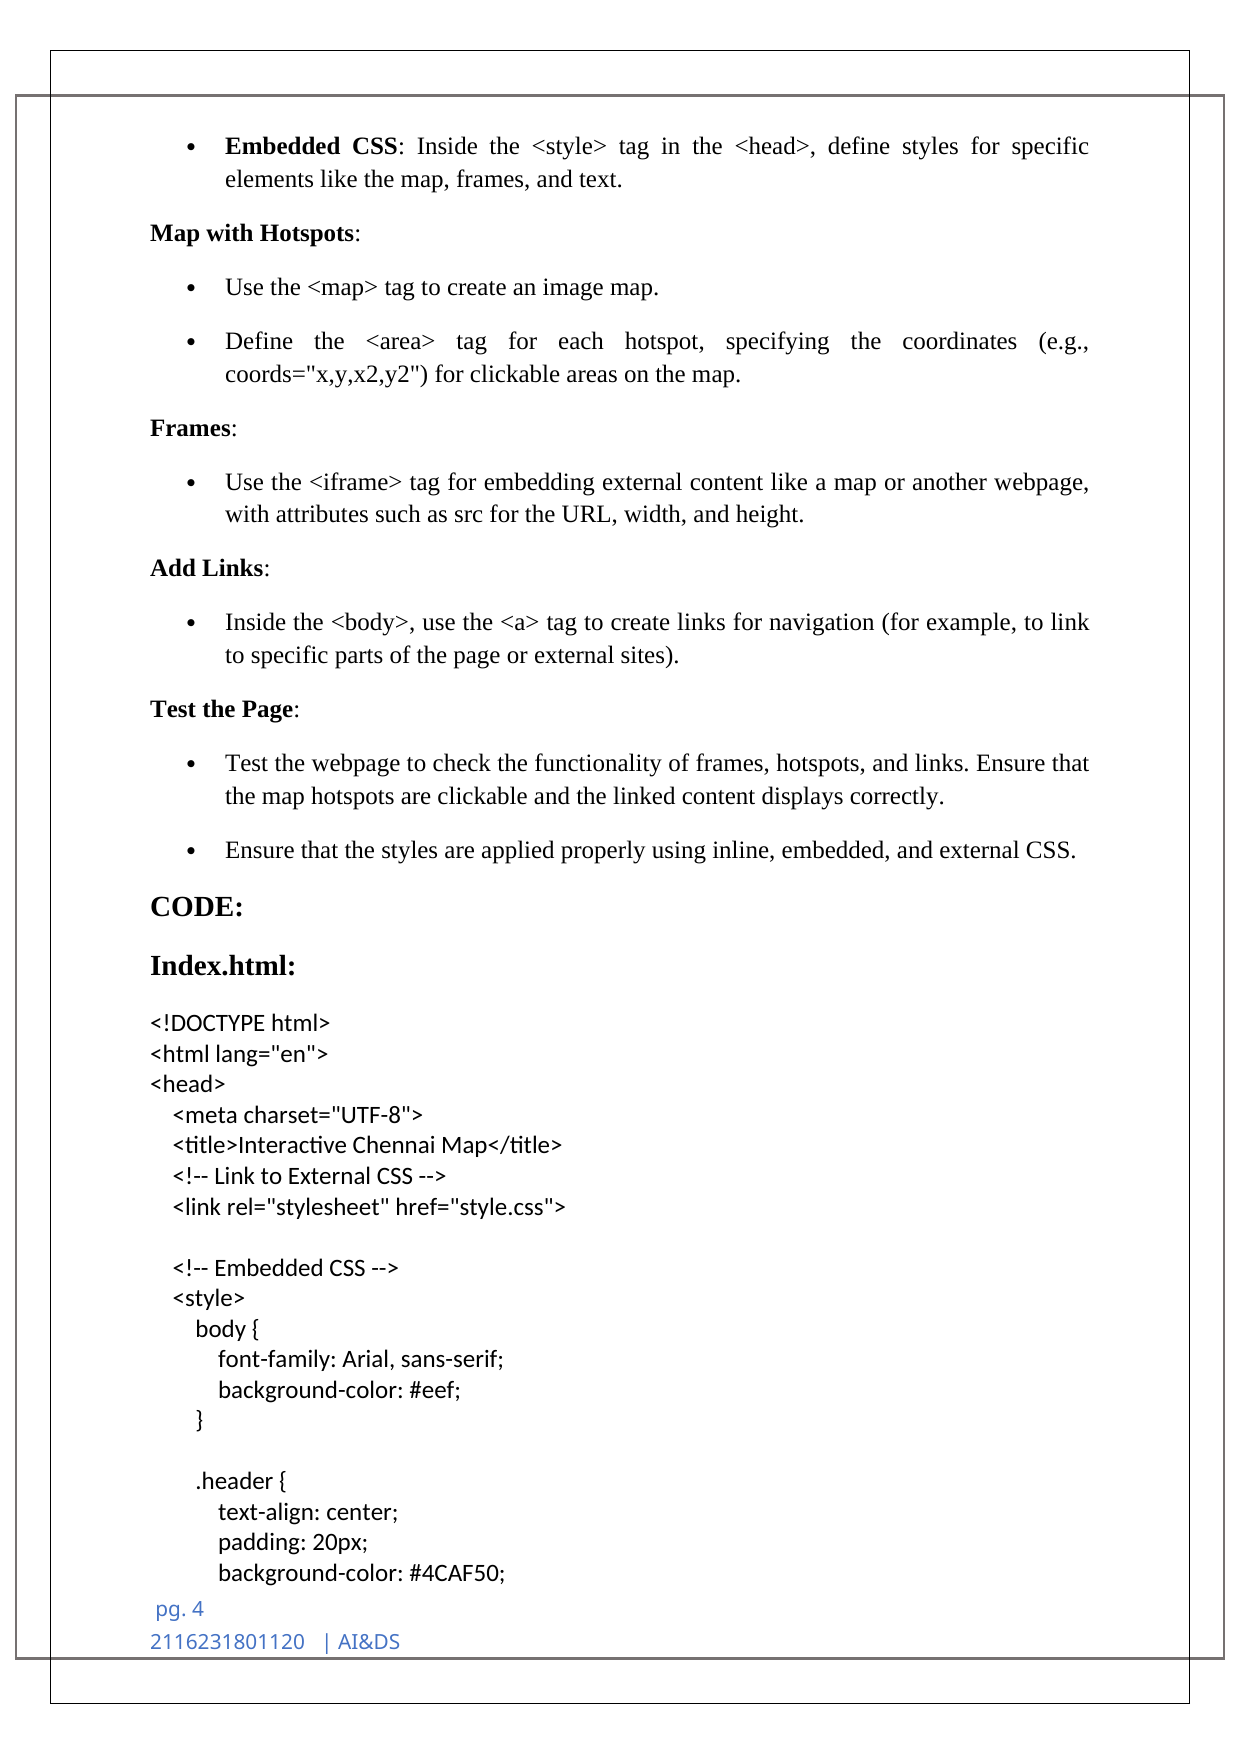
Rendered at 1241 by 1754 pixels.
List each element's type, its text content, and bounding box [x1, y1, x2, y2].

text background-color: #eef; [150, 1374, 1090, 1404]
text padding: 20px; [150, 1526, 1090, 1557]
list Embedded CSS: Inside the <style> tag in the <head>, define styles for specific elements like the map, frames, and text. [187, 131, 1090, 193]
list Inside the <body>, use the <a> tag to create links for navigation (for example, to link to specific parts of the page or external sites). [187, 607, 1090, 669]
text <title>Interactive Chennai Map</title> [150, 1129, 1090, 1160]
text <!-- Link to External CSS --> [150, 1160, 1090, 1191]
text Index.html: [150, 948, 1090, 982]
text text-align: center; [150, 1496, 1090, 1526]
text <html lang="en"> [150, 1038, 1090, 1068]
text Add Links: [150, 553, 1090, 582]
text Frames: [150, 413, 1090, 441]
text .header { [150, 1465, 1090, 1496]
list Use the <iframe> tag for embedding external content like a map or another webpage, with attributes such as src for the URL, width, and height. [187, 467, 1090, 528]
text body { [150, 1313, 1090, 1343]
text } [150, 1404, 1090, 1435]
list Test the webpage to check the functionality of frames, hotspots, and links. Ensure that the map hotspots are clickable and the linked content displays correctly. [187, 748, 1090, 810]
text Test the Page: [150, 694, 1090, 723]
list Ensure that the styles are applied properly using inline, embedded, and external CSS. [187, 835, 1090, 864]
text CODE: [150, 889, 1090, 922]
text <link rel="stylesheet" href="style.css"> [150, 1191, 1090, 1221]
text <head> [150, 1068, 1090, 1099]
text font-family: Arial, sans-serif; [150, 1343, 1090, 1374]
text <style> [150, 1282, 1090, 1313]
list Use the <map> tag to create an image map. [187, 272, 1090, 301]
text Map with Hotspots: [150, 218, 1090, 247]
text <meta charset="UTF-8"> [150, 1099, 1090, 1129]
list Define the <area> tag for each hotspot, specifying the coordinates (e.g., coords="x,y,x2,y2") for clickable areas on the map. [187, 326, 1090, 388]
text <!DOCTYPE html> [150, 1007, 1090, 1038]
text <!-- Embedded CSS --> [150, 1252, 1090, 1282]
text background-color: #4CAF50; [150, 1557, 1090, 1587]
